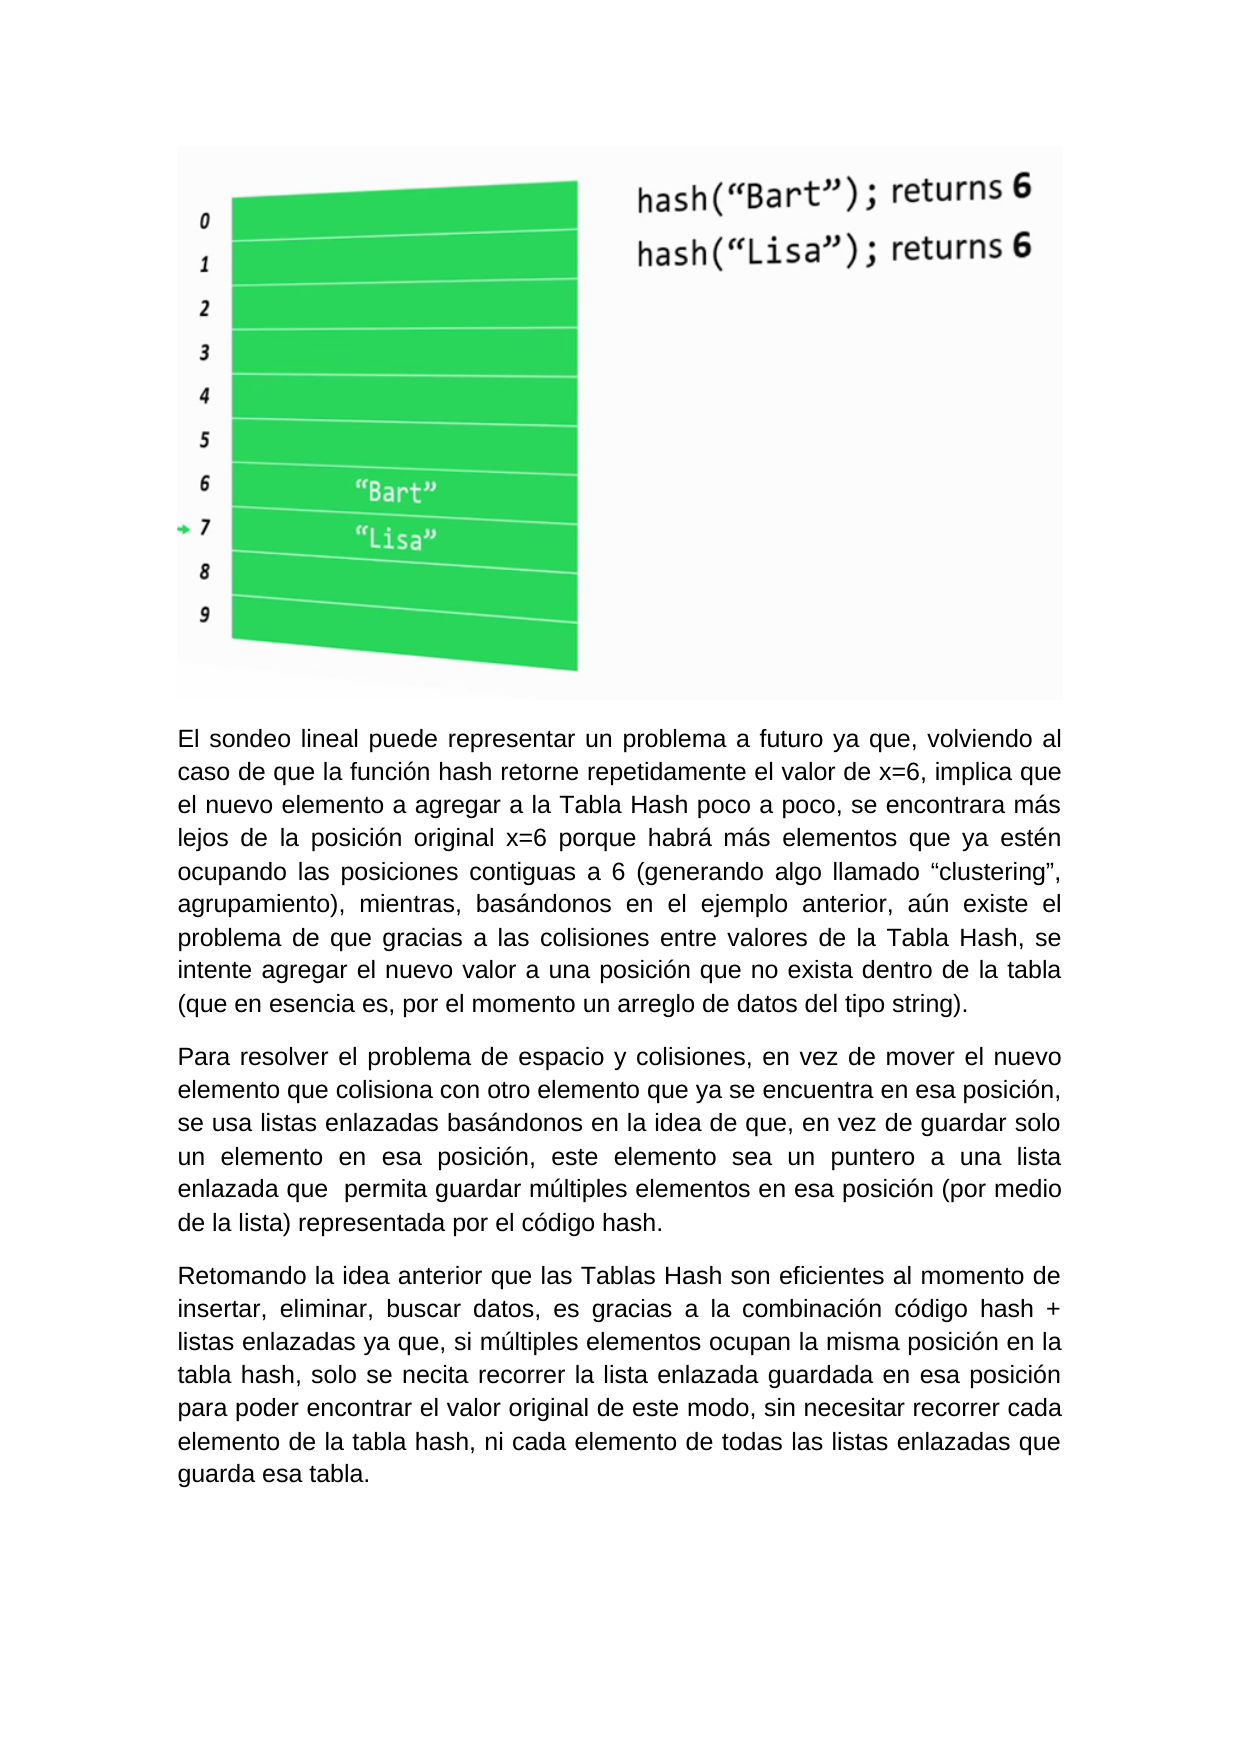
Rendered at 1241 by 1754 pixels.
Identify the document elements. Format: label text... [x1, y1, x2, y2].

text Retomando la idea anterior que las Tablas Hash son eficientes al momento de insertar, eliminar, buscar datos, es gracias a la combinación código hash + listas enlazadas ya que, si múltiples elementos ocupan la misma posición en la tabla hash, solo se necita recorrer la lista enlazada guardada en esa posición para poder encontrar el valor original de este modo, sin necesitar recorrer cada elemento de la tabla hash, ni cada elemento de todas las listas enlazadas que guarda esa tabla. [177, 1261, 1063, 1488]
picture [177, 147, 1063, 700]
text El sondeo lineal puede representar un problema a futuro ya que, volviendo al caso de que la función hash retorne repetidamente el valor de x=6, implica que el nuevo elemento a agregar a la Tabla Hash poco a poco, se encontrara más lejos de la posición original x=6 porque habrá más elementos que ya estén ocupando las posiciones contiguas a 6 (generando algo llamado “clustering”, agrupamiento), mientras, basándonos en el ejemplo anterior, aún existe el problema de que gracias a las colisiones entre valores de la Tabla Hash, se intente agregar el nuevo valor a una posición que no exista dentro de la tabla (que en esencia es, por el momento un arreglo de datos del tipo string). [177, 724, 1063, 1017]
text Para resolver el problema de espacio y colisiones, en vez de mover el nuevo elemento que colisiona con otro elemento que ya se encuentra en esa posición, se usa listas enlazadas basándonos en la idea de que, en vez de guardar solo un elemento en esa posición, este elemento sea un puntero a una lista enlazada que permita guardar múltiples elementos en esa posición (por medio de la lista) representada por el código hash. [177, 1042, 1063, 1236]
